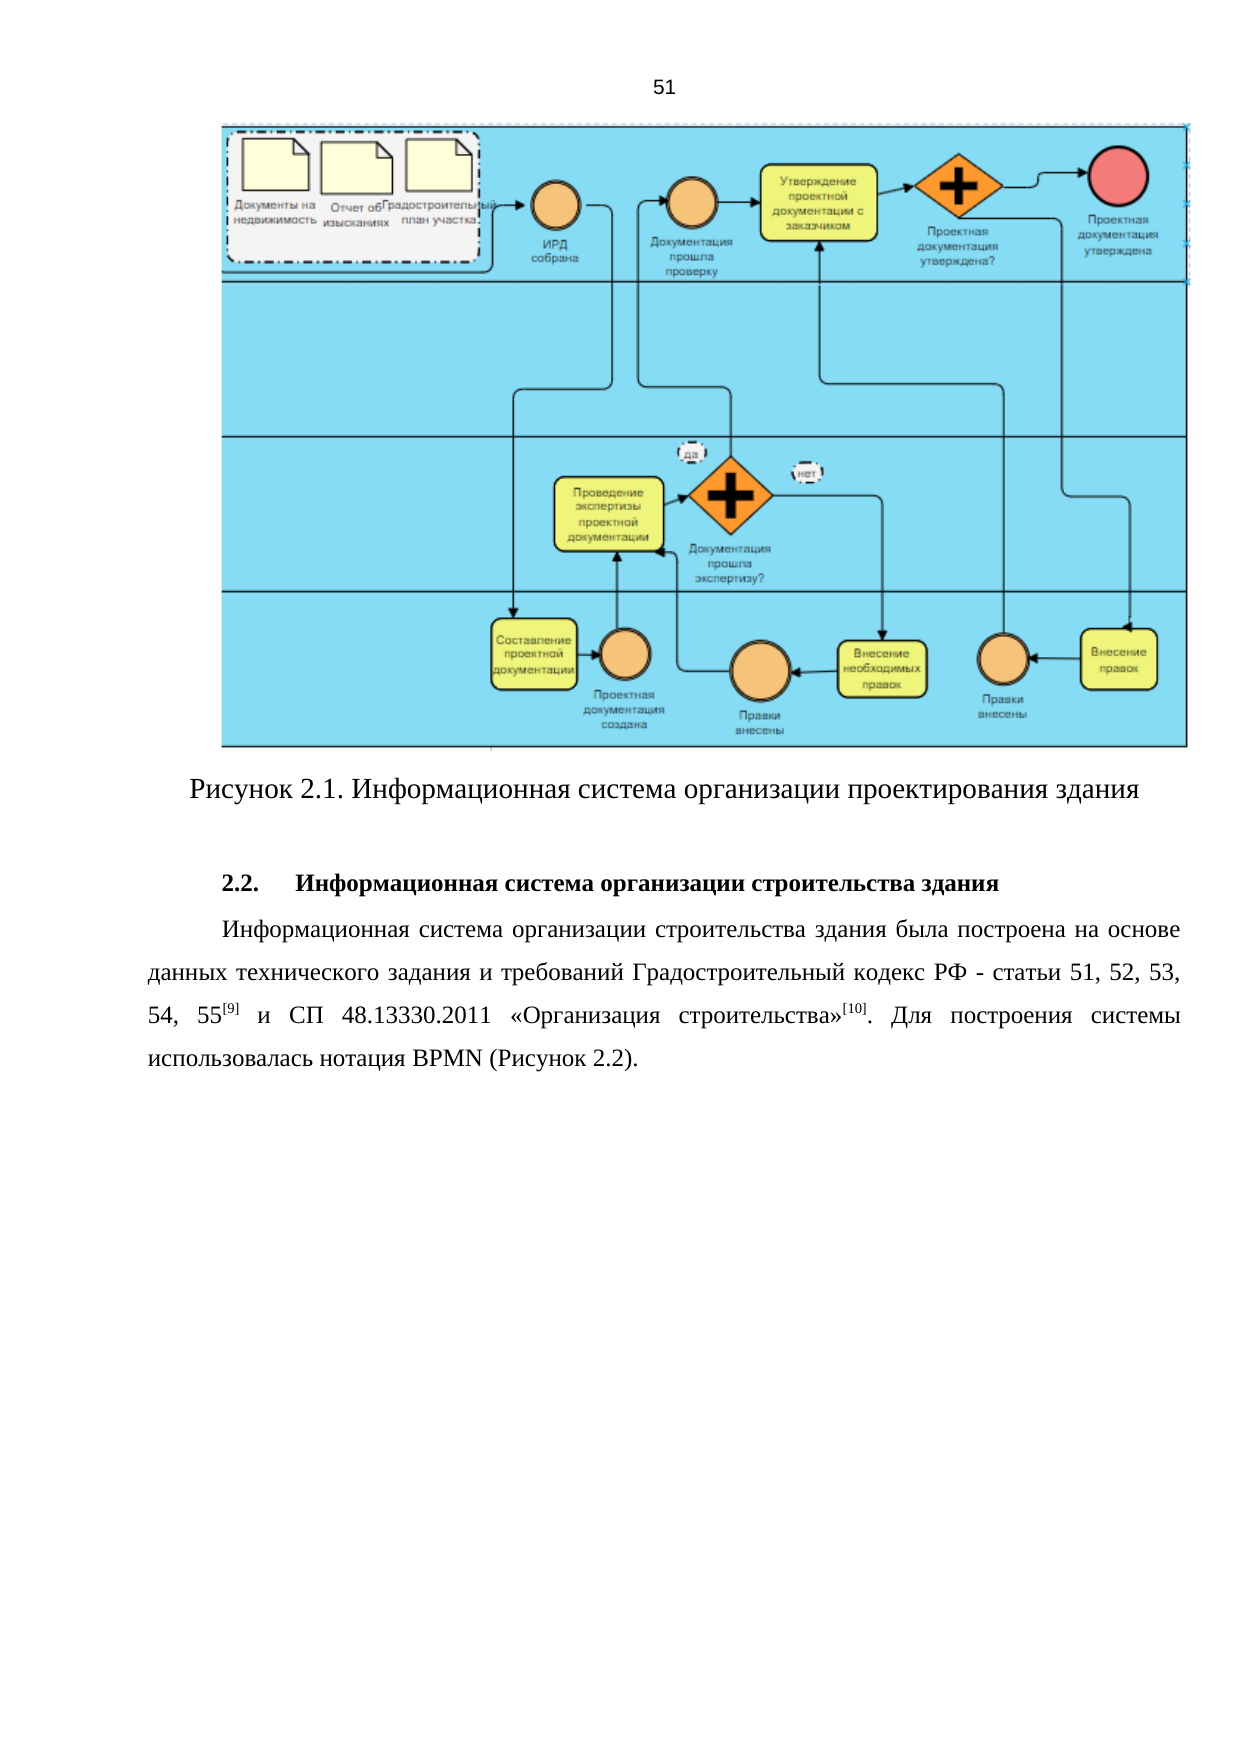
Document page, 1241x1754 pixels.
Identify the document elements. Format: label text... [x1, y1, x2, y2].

text 2.2. Информационная система организации строительства здания [148, 868, 1181, 897]
text Рисунок 2.1. Информационная система организации проектирования здания [148, 771, 1181, 804]
text Информационная система организации строительства здания была построена на основе данных технического задания и требований Градостроительный кодекс РФ - статьи 51, 52, 53, 54, 55[9] и СП 48.13330.2011 «Организация строительства»[10]. Для построения системы использовалась нотация BPMN (Рисунок 2.2). [148, 914, 1181, 1072]
picture [221, 122, 1195, 755]
